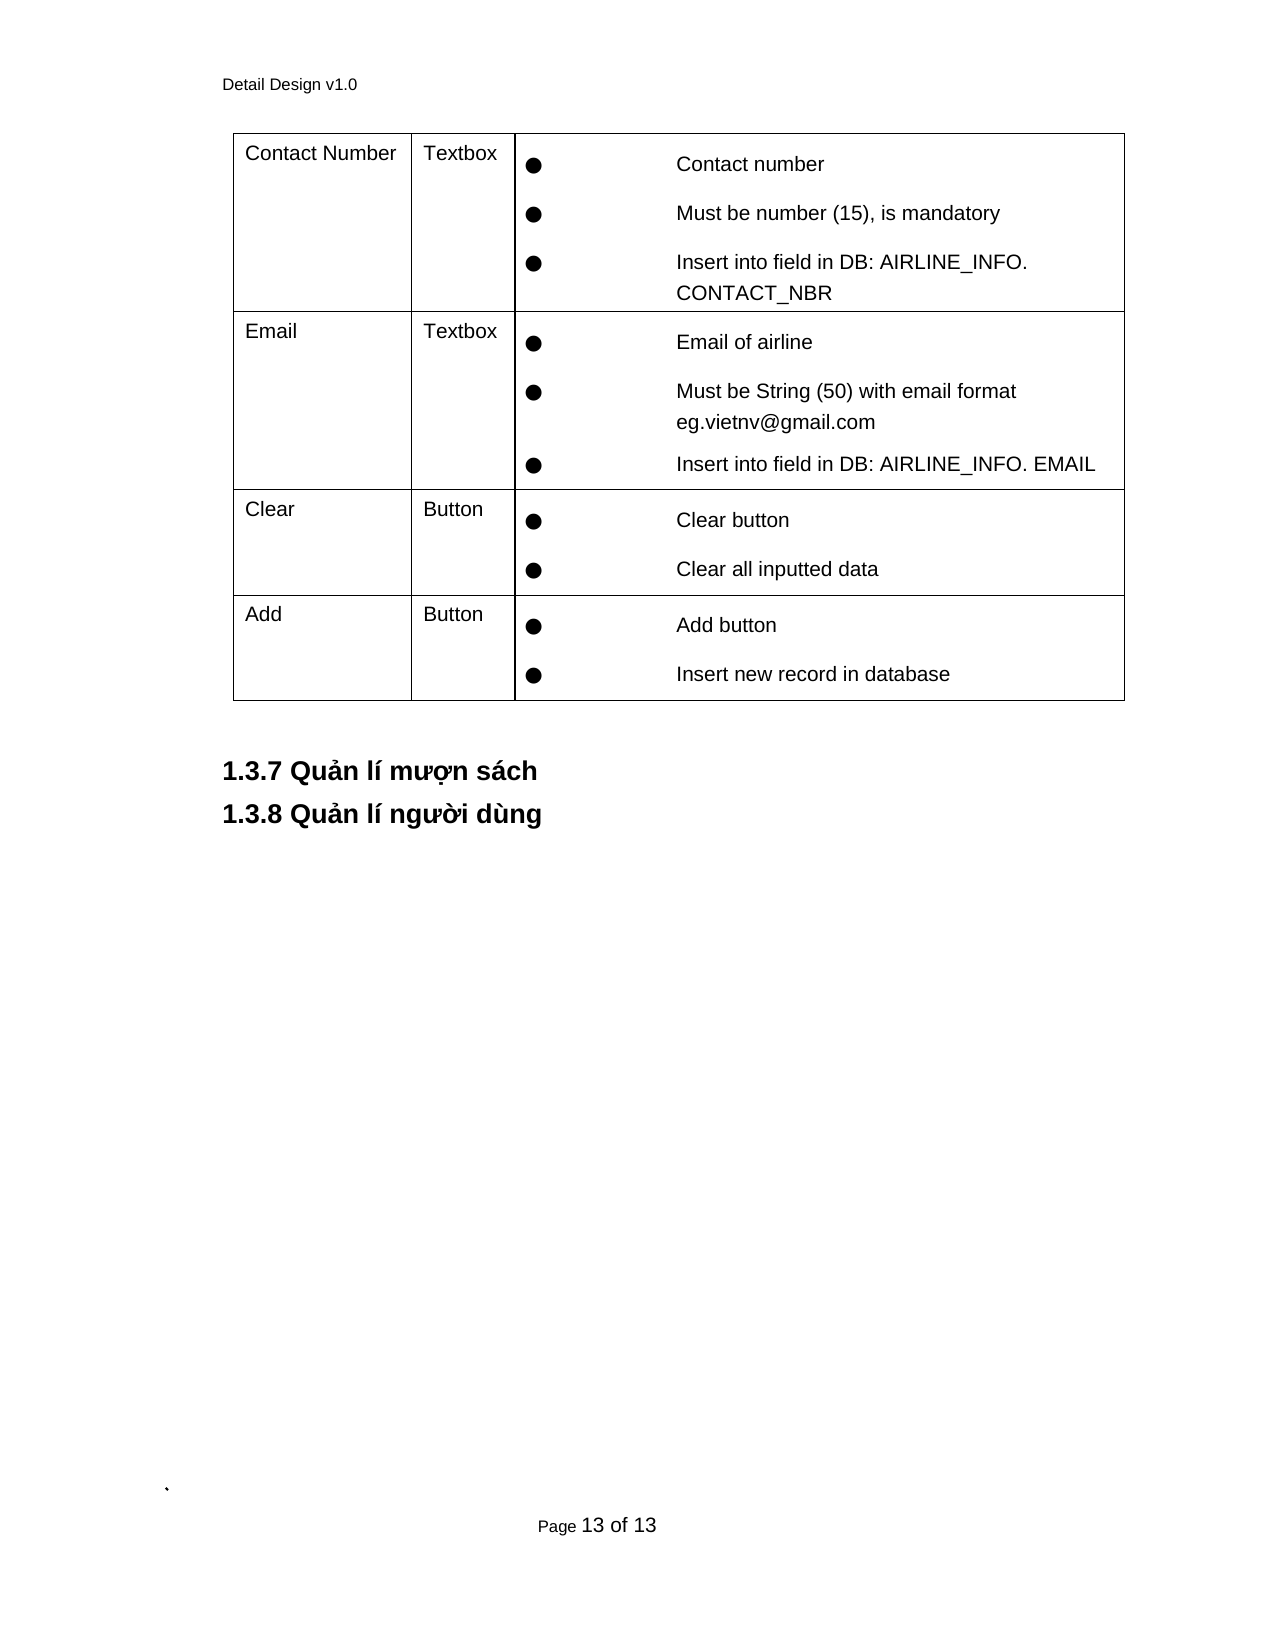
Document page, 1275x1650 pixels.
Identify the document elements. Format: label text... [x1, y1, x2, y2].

subtitle 1.3.7 Quản lí mượn sách [222, 754, 1128, 786]
table_cell Textbox [412, 134, 514, 311]
table_cell Textbox [412, 312, 514, 489]
table_cell Add button Insert new record in database [516, 596, 1124, 700]
table_cell Add [234, 596, 411, 700]
table_cell Button [412, 490, 514, 594]
table_cell Button [412, 596, 514, 700]
table_cell Email of airline Must be String (50) with email format eg.vietnv@gmail.com Insert into field in DB: AIRLINE_INFO. EMAIL [516, 312, 1124, 489]
table_cell Email [234, 312, 411, 489]
subtitle 1.3.8 Quản lí người dùng [222, 798, 1128, 829]
table_cell Clear button Clear all inputted data [516, 490, 1124, 594]
table_cell Contact Number [234, 134, 411, 311]
table_cell Clear [234, 490, 411, 594]
table_cell Contact number Must be number (15), is mandatory Insert into field in DB: AIRLINE_INFO. CONTACT_NBR [516, 134, 1124, 311]
